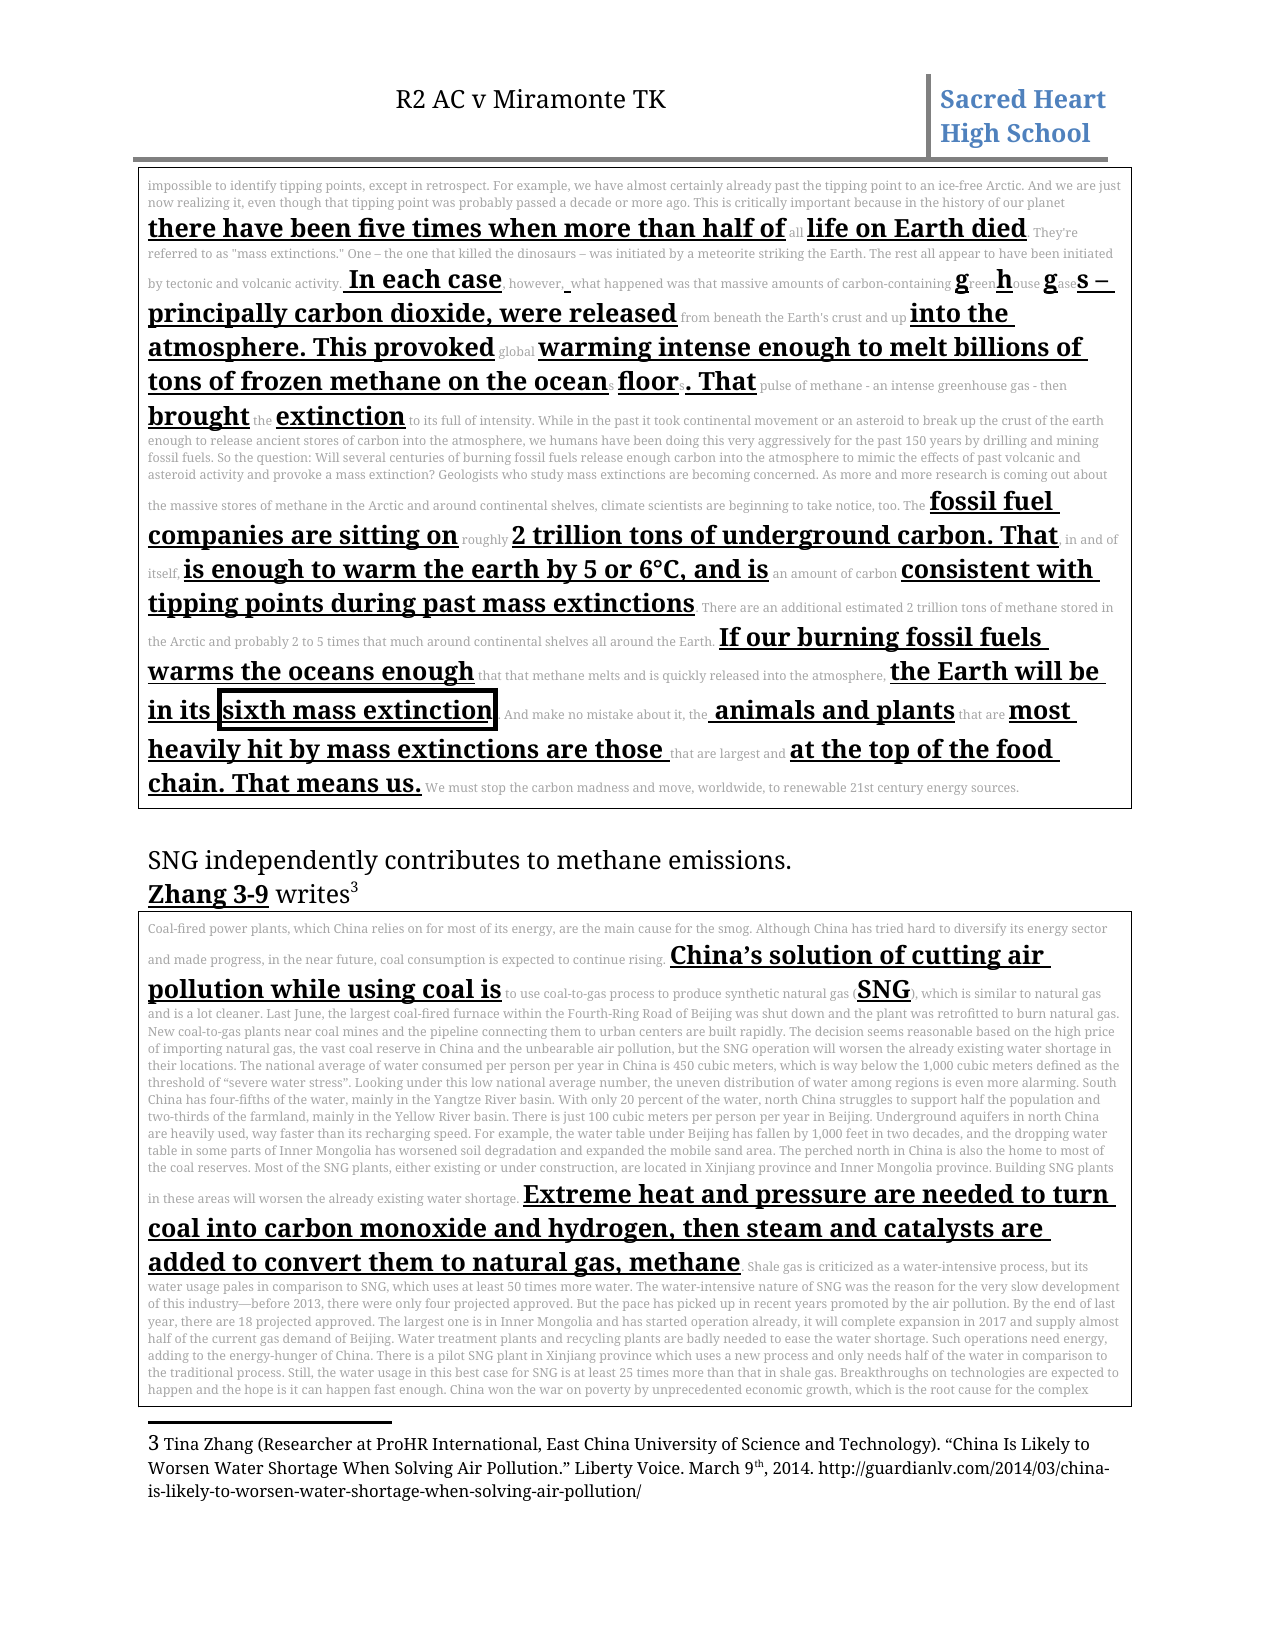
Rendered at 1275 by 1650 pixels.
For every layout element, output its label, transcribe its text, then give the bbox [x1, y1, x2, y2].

text SNG independently contributes to methane emissions. [148, 843, 1122, 877]
text Zhang 3-9 writes [148, 877, 1122, 911]
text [139, 912, 1131, 1406]
